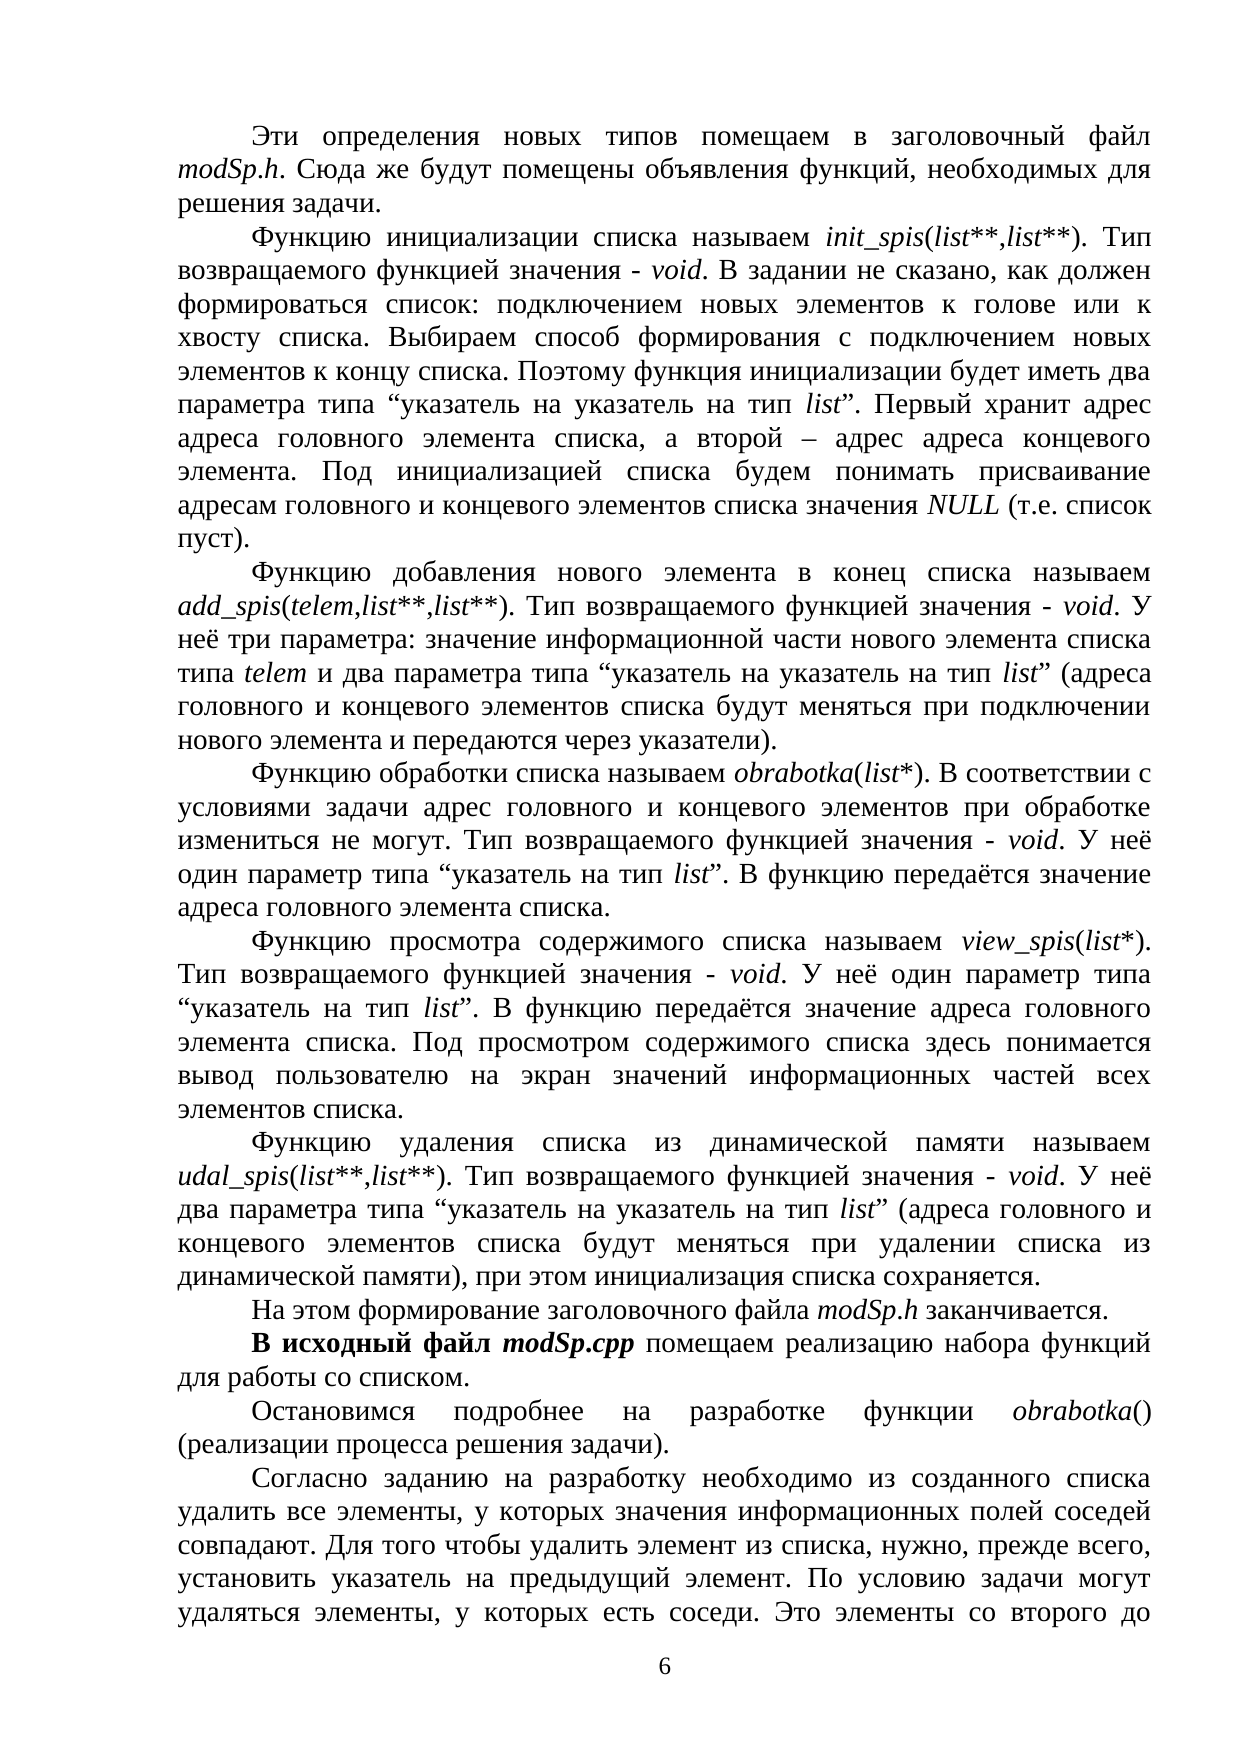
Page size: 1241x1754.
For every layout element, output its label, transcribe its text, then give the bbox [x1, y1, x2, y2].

text Функцию обработки списка называем obrabotka(list*). В соответствии с условиями задачи адрес головного и концевого элементов при обработке измениться не могут. Тип возвращаемого функцией значения - void. У неё один параметр типа “указатель на тип list”. В функцию передаётся значение адреса головного элемента списка. [177, 755, 1152, 923]
text На этом формирование заголовочного файла modSp.h заканчивается. [177, 1292, 1152, 1326]
text Функцию удаления списка из динамической памяти называем udal_spis(list**,list**). Тип возвращаемого функцией значения - void. У неё два параметра типа “указатель на указатель на тип list” (адреса головного и концевого элементов списка будут меняться при удалении списка из динамической памяти), при этом инициализация списка сохраняется. [177, 1124, 1152, 1292]
text Функцию инициализации списка называем init_spis(list**,list**). Тип возвращаемого функцией значения - void. В задании не сказано, как должен формироваться список: подключением новых элементов к голове или к хвосту списка. Выбираем способ формирования с подключением новых элементов к концу списка. Поэтому функция инициализации будет иметь два параметра типа “указатель на указатель на тип list”. Первый хранит адрес адреса головного элемента списка, а второй – адрес адреса концевого элемента. Под инициализацией списка будем понимать присваивание адресам головного и концевого элементов списка значения NULL (т.е. список пуст). [177, 219, 1152, 554]
text Функцию просмотра содержимого списка называем view_spis(list*). Тип возвращаемого функцией значения - void. У неё один параметр типа “указатель на тип list”. В функцию передаётся значение адреса головного элемента списка. Под просмотром содержимого списка здесь понимается вывод пользователю на экран значений информационных частей всех элементов списка. [177, 923, 1152, 1124]
text В исходный файл modSp.cpp помещаем реализацию набора функций для работы со списком. [177, 1326, 1152, 1393]
text Остановимся подробнее на разработке функции obrabotka() (реализации процесса решения задачи). [177, 1393, 1152, 1460]
text Эти определения новых типов помещаем в заголовочный файл modSp.h. Сюда же будут помещены объявления функций, необходимых для решения задачи. [177, 118, 1152, 219]
text Функцию добавления нового элемента в конец списка называем add_spis(telem,list**,list**). Тип возвращаемого функцией значения - void. У неё три параметра: значение информационной части нового элемента списка типа telem и два параметра типа “указатель на указатель на тип list” (адреса головного и концевого элементов списка будут меняться при подключении нового элемента и передаются через указатели). [177, 554, 1152, 755]
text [177, 1460, 1152, 1627]
